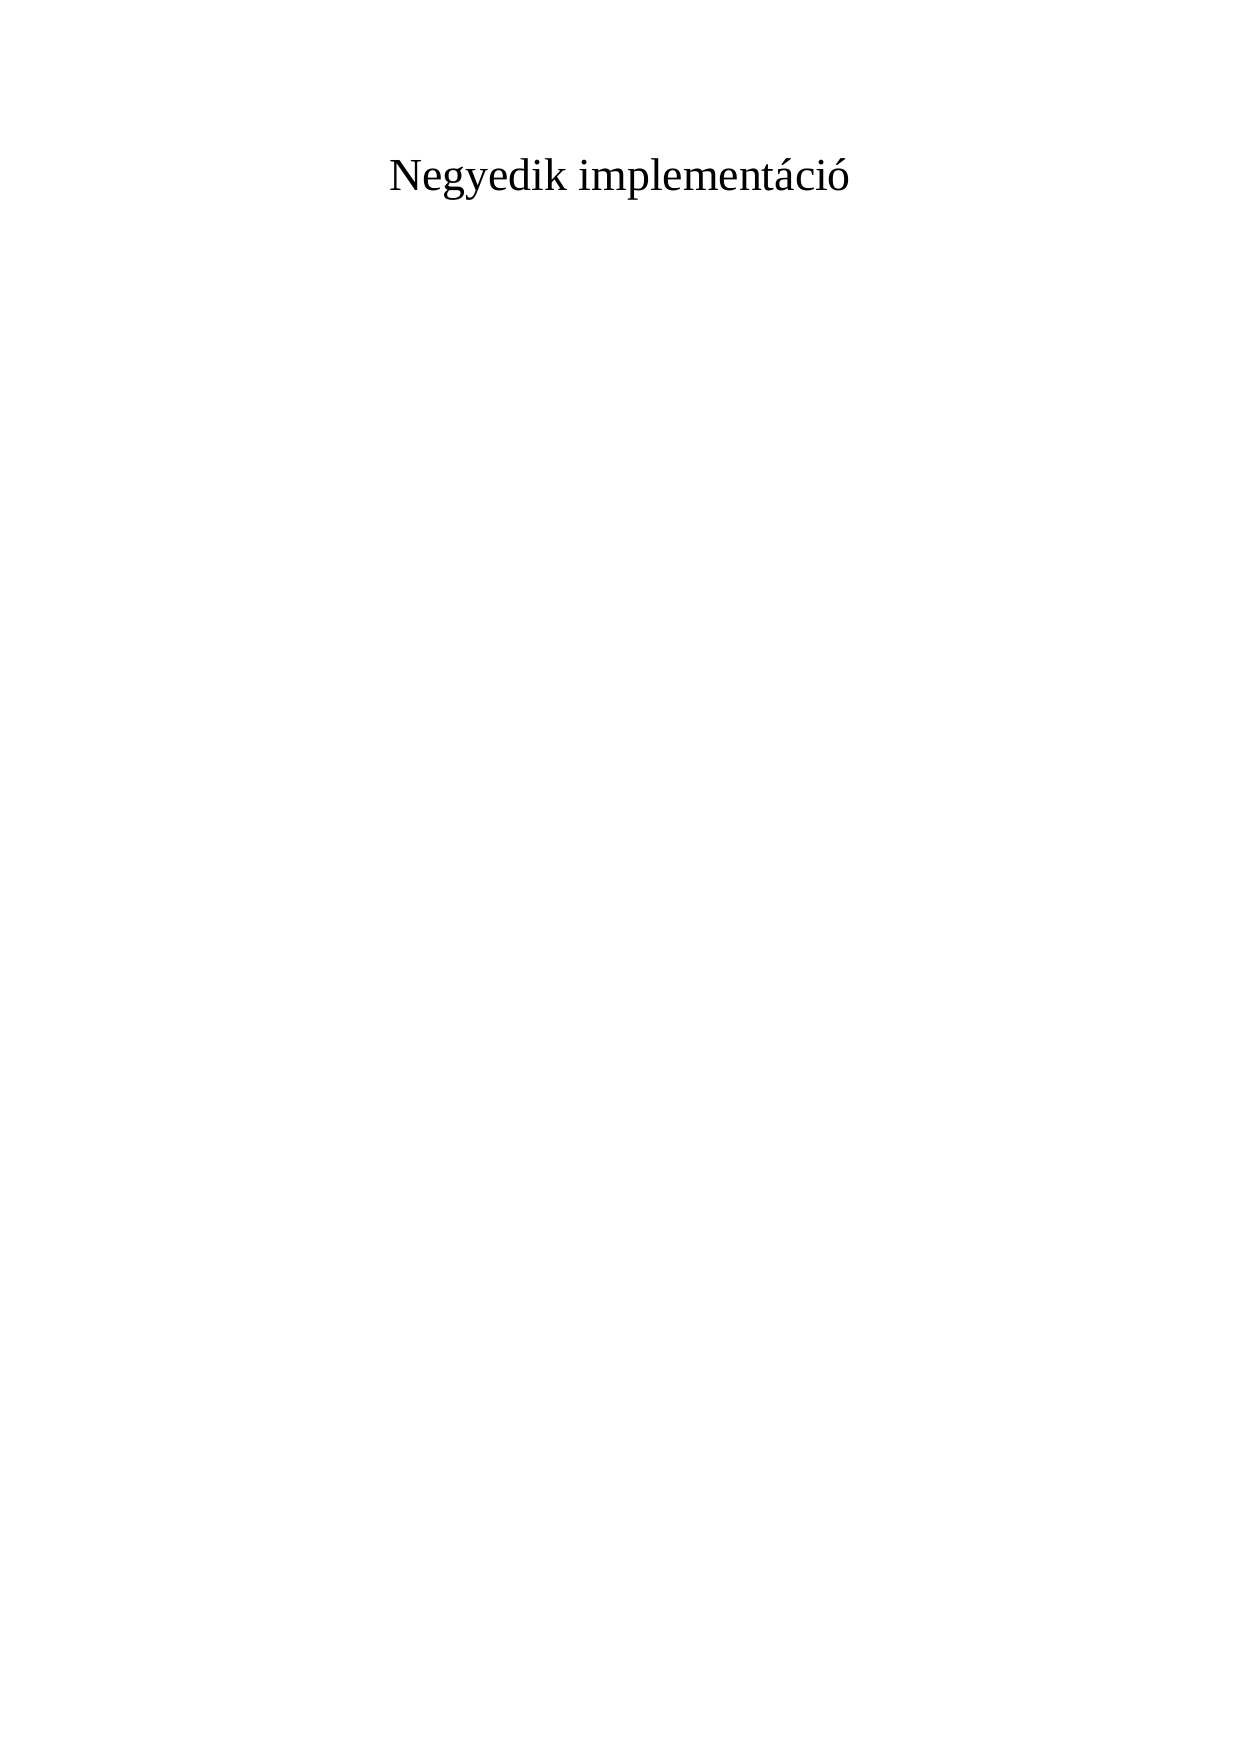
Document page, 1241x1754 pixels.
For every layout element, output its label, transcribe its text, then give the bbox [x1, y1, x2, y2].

text Negyedik implementáció [148, 148, 1093, 200]
